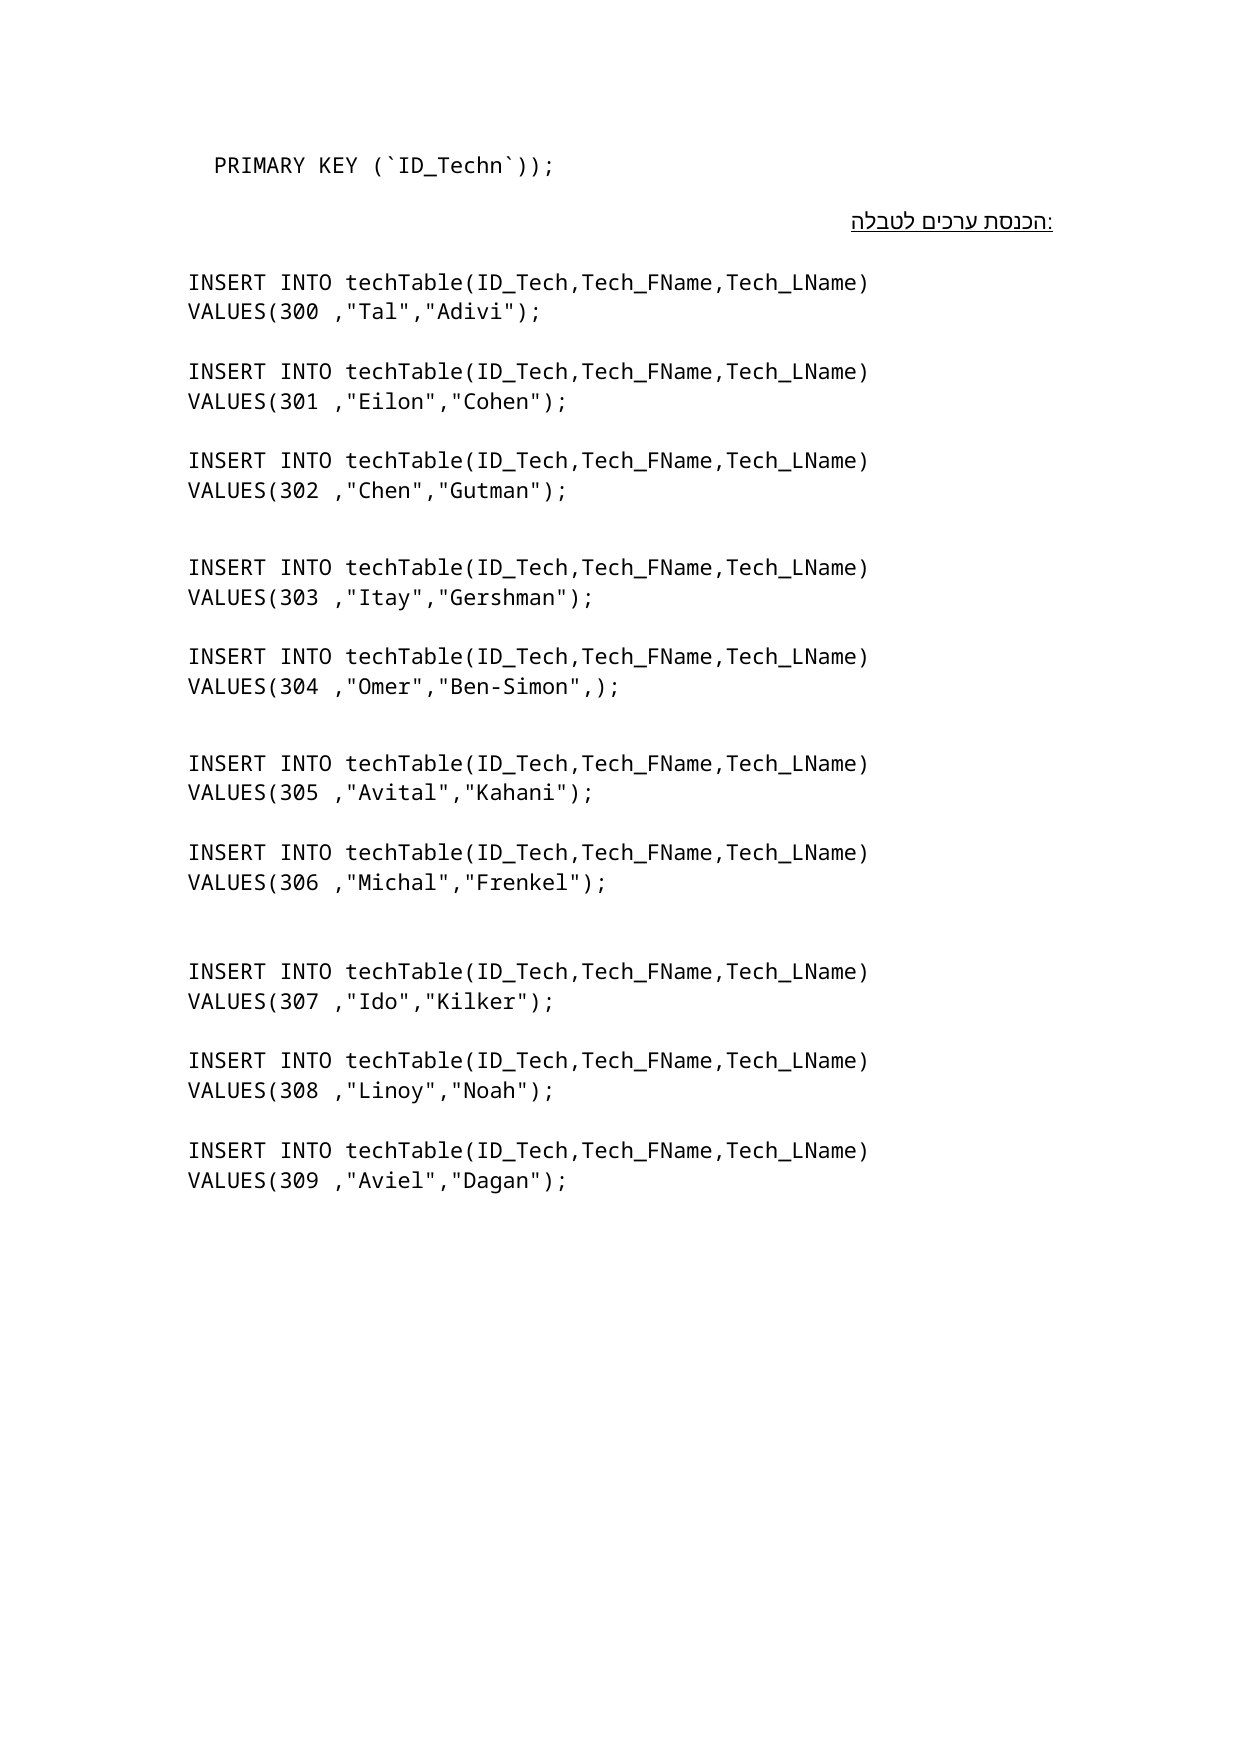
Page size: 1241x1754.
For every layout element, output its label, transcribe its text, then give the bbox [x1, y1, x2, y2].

text VALUES(307 ,"Ido","Kilker"); [187, 986, 1053, 1016]
text VALUES(308 ,"Linoy","Noah"); [187, 1075, 1053, 1105]
text VALUES(302 ,"Chen","Gutman"); [187, 475, 1053, 505]
text VALUES(300 ,"Tal","Adivi"); [187, 296, 1053, 326]
text VALUES(309 ,"Aviel","Dagan"); [187, 1164, 1053, 1194]
text PRIMARY KEY (`ID_Techn`)); [187, 150, 1053, 180]
text INSERT INTO techTable(ID_Tech,Tech_FName,Tech_LName) [187, 552, 1053, 581]
text INSERT INTO techTable(ID_Tech,Tech_FName,Tech_LName) [187, 356, 1053, 386]
text INSERT INTO techTable(ID_Tech,Tech_FName,Tech_LName) [187, 837, 1053, 867]
text הכנסת ערכים לטבלה: [187, 209, 1053, 234]
text VALUES(305 ,"Avital","Kahani"); [187, 777, 1053, 807]
text INSERT INTO techTable(ID_Tech,Tech_FName,Tech_LName) [187, 445, 1053, 475]
text INSERT INTO techTable(ID_Tech,Tech_FName,Tech_LName) [187, 956, 1053, 986]
text VALUES(301 ,"Eilon","Cohen"); [187, 386, 1053, 415]
text INSERT INTO techTable(ID_Tech,Tech_FName,Tech_LName) [187, 266, 1053, 296]
text VALUES(304 ,"Omer","Ben-Simon",); [187, 671, 1053, 701]
text VALUES(306 ,"Michal","Frenkel"); [187, 867, 1053, 896]
text VALUES(303 ,"Itay","Gershman"); [187, 581, 1053, 611]
text INSERT INTO techTable(ID_Tech,Tech_FName,Tech_LName) [187, 1135, 1053, 1164]
text INSERT INTO techTable(ID_Tech,Tech_FName,Tech_LName) [187, 1045, 1053, 1075]
text INSERT INTO techTable(ID_Tech,Tech_FName,Tech_LName) [187, 747, 1053, 777]
text INSERT INTO techTable(ID_Tech,Tech_FName,Tech_LName) [187, 641, 1053, 671]
